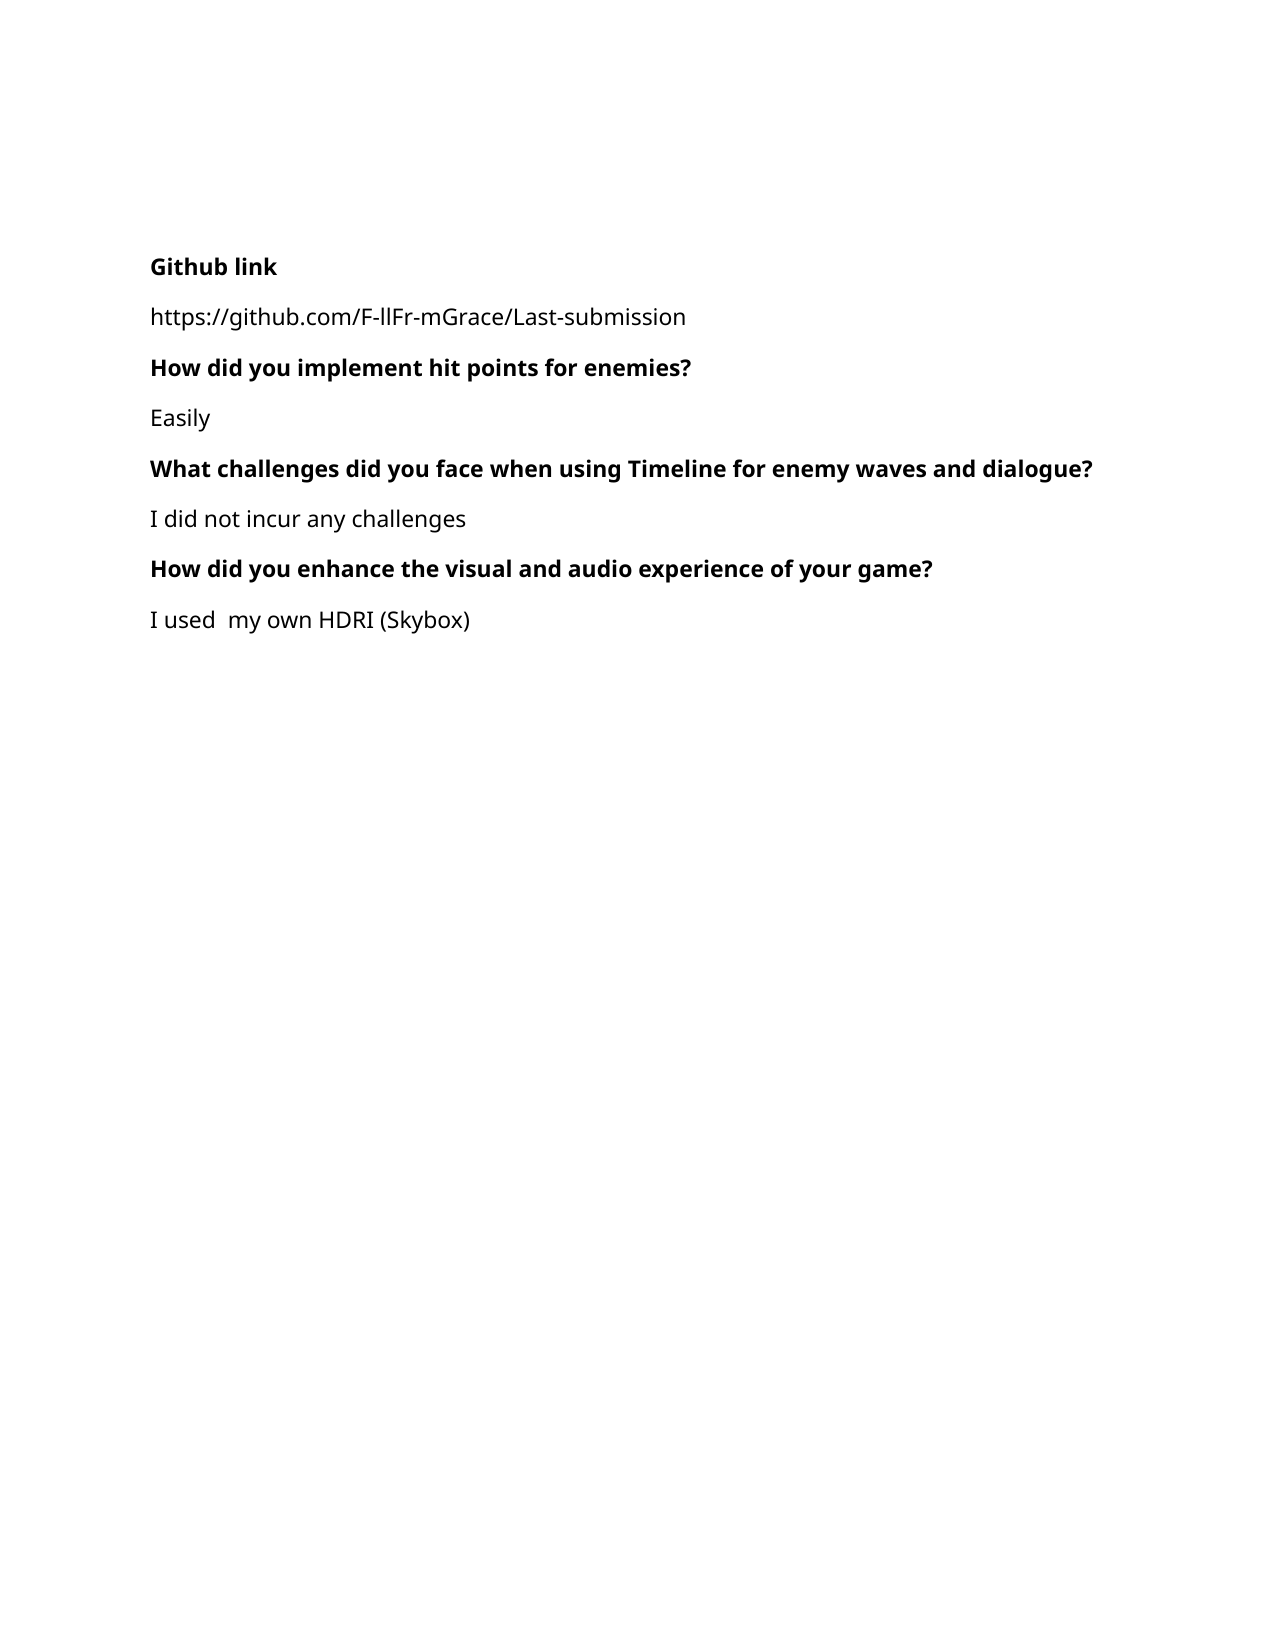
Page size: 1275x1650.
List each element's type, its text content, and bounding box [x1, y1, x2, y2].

text How did you implement hit points for enemies? [150, 352, 1125, 383]
text I did not incur any challenges [150, 503, 1125, 534]
text What challenges did you face when using Timeline for enemy waves and dialogue? [150, 452, 1125, 484]
text How did you enhance the visual and audio experience of your game? [150, 553, 1125, 584]
text Github link [150, 251, 1125, 282]
text https://github.com/F-llFr-mGrace/Last-submission [150, 301, 1125, 332]
text Easily [150, 402, 1125, 433]
text I used my own HDRI (Skybox) [150, 604, 1125, 635]
